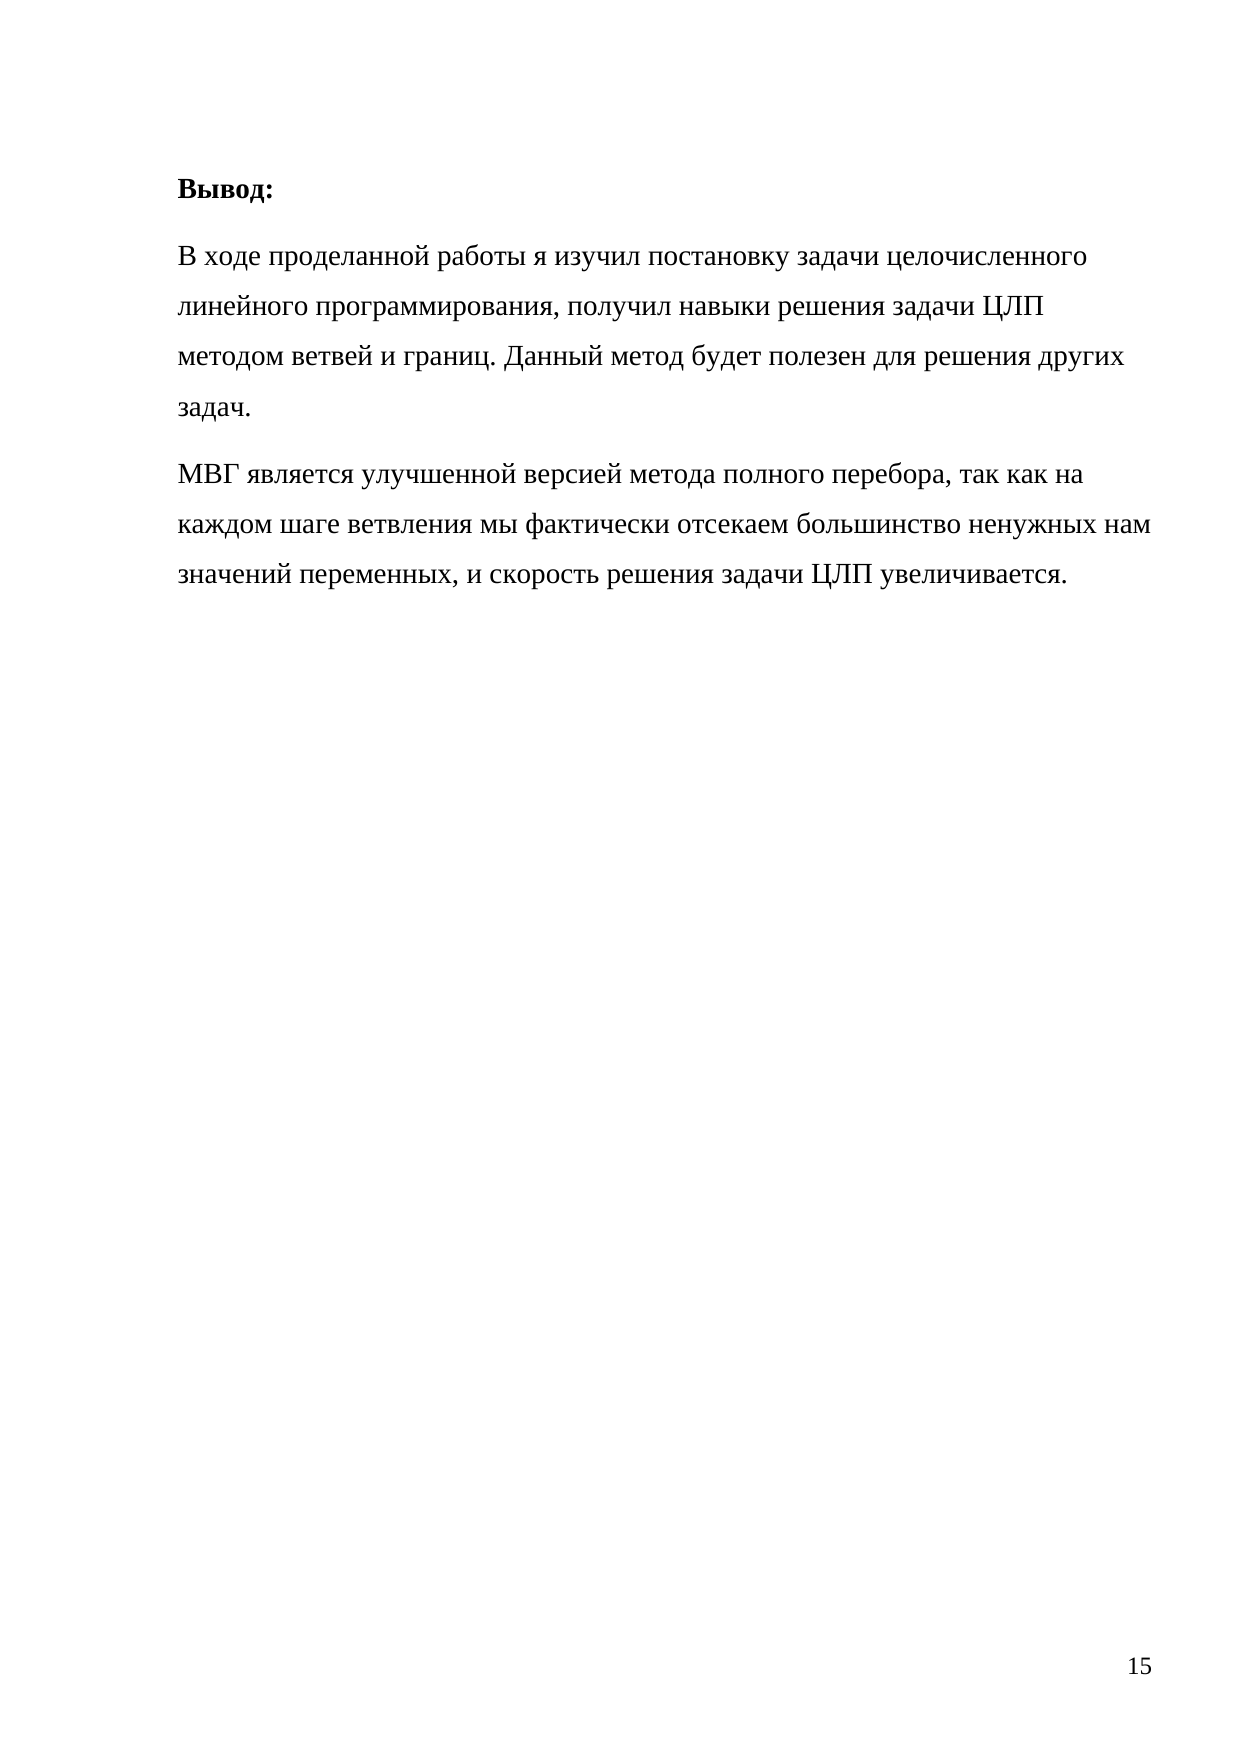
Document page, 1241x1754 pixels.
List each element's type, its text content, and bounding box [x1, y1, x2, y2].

text Вывод: [177, 171, 1152, 204]
text МВГ является улучшенной версией метода полного перебора, так как на каждом шаге ветвления мы фактически отсекаем большинство ненужных нам значений переменных, и скорость решения задачи ЦЛП увеличивается. [177, 456, 1152, 590]
text В ходе проделанной работы я изучил постановку задачи целочисленного линейного программирования, получил навыки решения задачи ЦЛП методом ветвей и границ. Данный метод будет полезен для решения других задач. [177, 238, 1152, 422]
